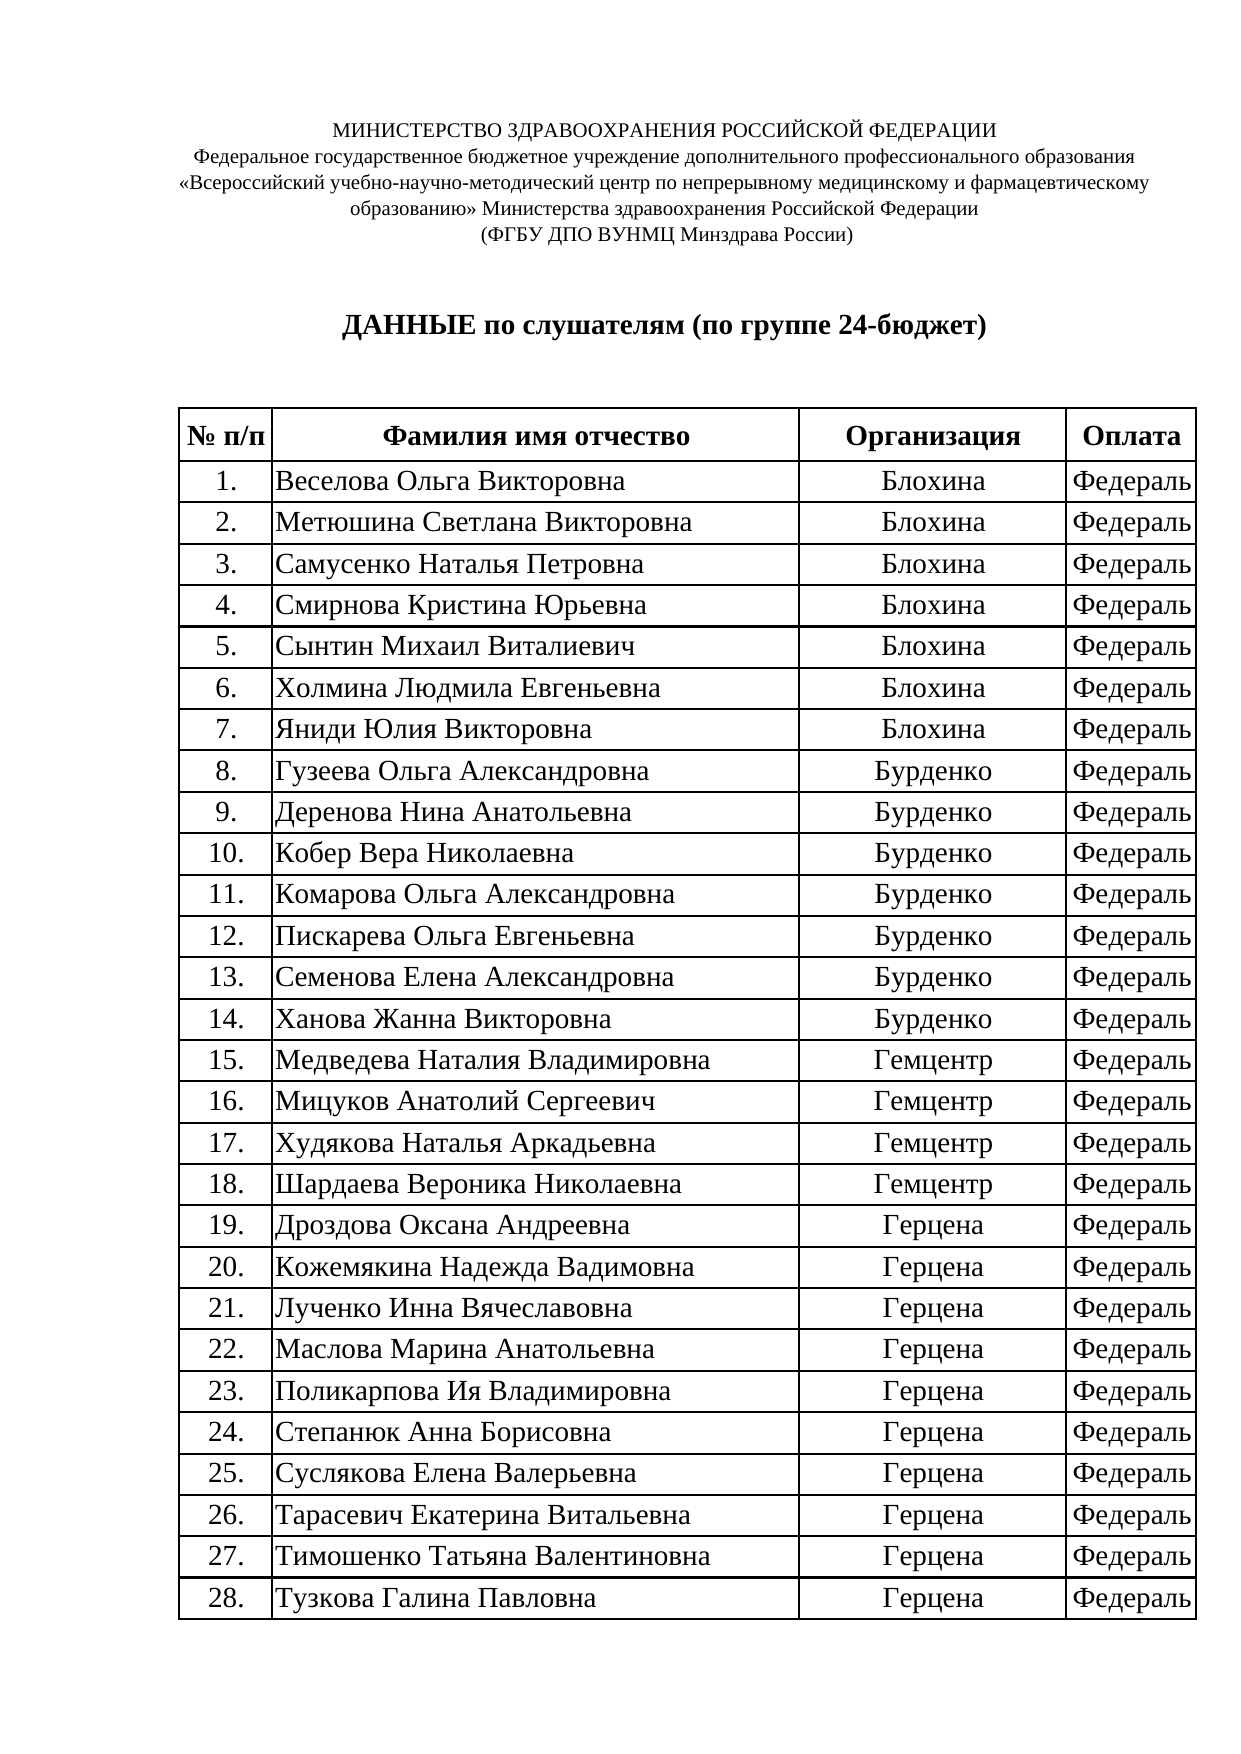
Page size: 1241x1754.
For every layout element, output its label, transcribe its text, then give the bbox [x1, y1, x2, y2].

table_cell 6. [180, 669, 271, 708]
table_cell Бурденко [800, 1000, 1065, 1039]
table_cell Федеральный бюджет [1067, 917, 1195, 956]
table_cell Самусенко Наталья Петровна [273, 545, 798, 584]
table_cell 26. [180, 1496, 271, 1535]
table_cell Тарасевич Екатерина Витальевна [273, 1496, 798, 1535]
table_cell 11. [180, 876, 271, 915]
table_cell Шардаева Вероника Николаевна [273, 1165, 798, 1204]
text ДАННЫЕ по слушателям (по группе 24-бюджет) [177, 307, 1152, 341]
table_cell Федеральный бюджет [1067, 1289, 1195, 1328]
table_cell Степанюк Анна Борисовна [273, 1413, 798, 1452]
table_cell Блохина [800, 545, 1065, 584]
table_cell Гемцентр [800, 1165, 1065, 1204]
table_cell 8. [180, 751, 271, 791]
table_cell Бурденко [800, 751, 1065, 791]
table_cell 25. [180, 1455, 271, 1494]
table_cell Блохина [800, 462, 1065, 501]
table_cell Кобер Вера Николаевна [273, 834, 798, 873]
table_cell Кожемякина Надежда Вадимовна [273, 1248, 798, 1287]
table_cell Федеральный бюджет [1067, 545, 1195, 584]
table_cell Федеральный бюджет [1067, 628, 1195, 667]
table_cell 23. [180, 1372, 271, 1411]
table_cell Герцена [800, 1413, 1065, 1452]
table_cell Гемцентр [800, 1124, 1065, 1163]
table_cell Федеральный бюджет [1067, 586, 1195, 625]
table_cell Блохина [800, 628, 1065, 667]
table_cell Худякова Наталья Аркадьевна [273, 1124, 798, 1163]
table_cell Веселова Ольга Викторовна [273, 462, 798, 501]
table_cell Герцена [800, 1206, 1065, 1246]
table_cell Герцена [800, 1330, 1065, 1370]
table_cell 13. [180, 958, 271, 997]
table_cell 22. [180, 1330, 271, 1370]
table_cell 15. [180, 1041, 271, 1080]
table_cell Герцена [800, 1537, 1065, 1576]
table_cell Герцена [800, 1289, 1065, 1328]
table_cell Лученко Инна Вячеславовна [273, 1289, 798, 1328]
table_cell Гемцентр [800, 1041, 1065, 1080]
table_cell Пискарева Ольга Евгеньевна [273, 917, 798, 956]
table_cell Герцена [800, 1496, 1065, 1535]
table_cell Холмина Людмила Евгеньевна [273, 669, 798, 708]
table_cell Федеральный бюджет [1067, 1579, 1195, 1618]
table_cell Суслякова Елена Валерьевна [273, 1455, 798, 1494]
table_cell Федеральный бюджет [1067, 503, 1195, 543]
table_cell Бурденко [800, 917, 1065, 956]
table_cell Тузкова Галина Павловна [273, 1579, 798, 1618]
table_cell Федеральный бюджет [1067, 1455, 1195, 1494]
table_cell Метюшина Светлана Викторовна [273, 503, 798, 543]
table_cell Ханова Жанна Викторовна [273, 1000, 798, 1039]
table_cell Федеральный бюджет [1067, 751, 1195, 791]
table_cell Блохина [800, 669, 1065, 708]
table_cell 18. [180, 1165, 271, 1204]
table_cell Федеральный бюджет [1067, 793, 1195, 832]
table_cell 21. [180, 1289, 271, 1328]
table_cell Федеральный бюджет [1067, 1082, 1195, 1122]
table_cell Тимошенко Татьяна Валентиновна [273, 1537, 798, 1576]
table_cell Бурденко [800, 834, 1065, 873]
table_cell Поликарпова Ия Владимировна [273, 1372, 798, 1411]
table_cell Сынтин Михаил Виталиевич [273, 628, 798, 667]
table_cell Деренова Нина Анатольевна [273, 793, 798, 832]
table_header Фамилия имя отчество [273, 409, 798, 460]
table_cell Смирнова Кристина Юрьевна [273, 586, 798, 625]
table_cell Федеральный бюджет [1067, 1496, 1195, 1535]
table_cell 28. [180, 1579, 271, 1618]
table_cell Федеральный бюджет [1067, 1330, 1195, 1370]
table_cell Герцена [800, 1372, 1065, 1411]
table_cell Федеральный бюджет [1067, 1041, 1195, 1080]
table_cell 24. [180, 1413, 271, 1452]
table_cell Блохина [800, 710, 1065, 749]
table_cell Федеральный бюджет [1067, 958, 1195, 997]
table_cell Бурденко [800, 793, 1065, 832]
table_cell 19. [180, 1206, 271, 1246]
table_cell Бурденко [800, 958, 1065, 997]
table_header Организация [800, 409, 1065, 460]
table_cell Федеральный бюджет [1067, 876, 1195, 915]
table_cell Федеральный бюджет [1067, 1000, 1195, 1039]
table_cell 3. [180, 545, 271, 584]
table_cell 27. [180, 1537, 271, 1576]
table_cell 16. [180, 1082, 271, 1122]
table_cell Федеральный бюджет [1067, 1206, 1195, 1246]
table_cell 20. [180, 1248, 271, 1287]
table_cell Федеральный бюджет [1067, 462, 1195, 501]
table_cell 14. [180, 1000, 271, 1039]
table_cell Федеральный бюджет [1067, 1248, 1195, 1287]
table_cell Федеральный бюджет [1067, 834, 1195, 873]
table_cell Федеральный бюджет [1067, 669, 1195, 708]
table_header № п/п [180, 409, 271, 460]
table_cell Федеральный бюджет [1067, 1165, 1195, 1204]
table_cell Герцена [800, 1248, 1065, 1287]
table_cell 10. [180, 834, 271, 873]
table_cell 17. [180, 1124, 271, 1163]
table_cell Федеральный бюджет [1067, 710, 1195, 749]
table_cell Бурденко [800, 876, 1065, 915]
table_cell 1. [180, 462, 271, 501]
table_cell 12. [180, 917, 271, 956]
table_cell Герцена [800, 1579, 1065, 1618]
table_cell Маслова Марина Анатольевна [273, 1330, 798, 1370]
table_cell Дроздова Оксана Андреевна [273, 1206, 798, 1246]
table_cell Медведева Наталия Владимировна [273, 1041, 798, 1080]
table_cell Блохина [800, 586, 1065, 625]
table_cell Семенова Елена Александровна [273, 958, 798, 997]
table_cell Мицуков Анатолий Сергеевич [273, 1082, 798, 1122]
table_cell 2. [180, 503, 271, 543]
table_cell Блохина [800, 503, 1065, 543]
table_cell Комарова Ольга Александровна [273, 876, 798, 915]
table_cell Федеральный бюджет [1067, 1413, 1195, 1452]
table_cell 9. [180, 793, 271, 832]
table_cell Гузеева Ольга Александровна [273, 751, 798, 791]
table_cell Федеральный бюджет [1067, 1372, 1195, 1411]
table_cell Федеральный бюджет [1067, 1537, 1195, 1576]
table_cell Гемцентр [800, 1082, 1065, 1122]
table_cell 4. [180, 586, 271, 625]
table_cell 5. [180, 628, 271, 667]
table_cell Яниди Юлия Викторовна [273, 710, 798, 749]
table_cell Федеральный бюджет [1067, 1124, 1195, 1163]
table_cell Герцена [800, 1455, 1065, 1494]
text МИНИСТЕРСТВО ЗДРАВООХРАНЕНИЯ РОССИЙСКОЙ ФЕДЕРАЦИИ Федеральное государственное бюджетное учреждение дополнительного профессионального образования «Всероссийский учебно-научно-методический центр по непрерывному медицинскому и фармацевтическому образованию» Министерства здравоохранения Российской Федерации (ФГБУ ДПО ВУНМЦ Минздрава России) [177, 118, 1152, 246]
table_cell 7. [180, 710, 271, 749]
table_header Оплата [1067, 409, 1195, 460]
